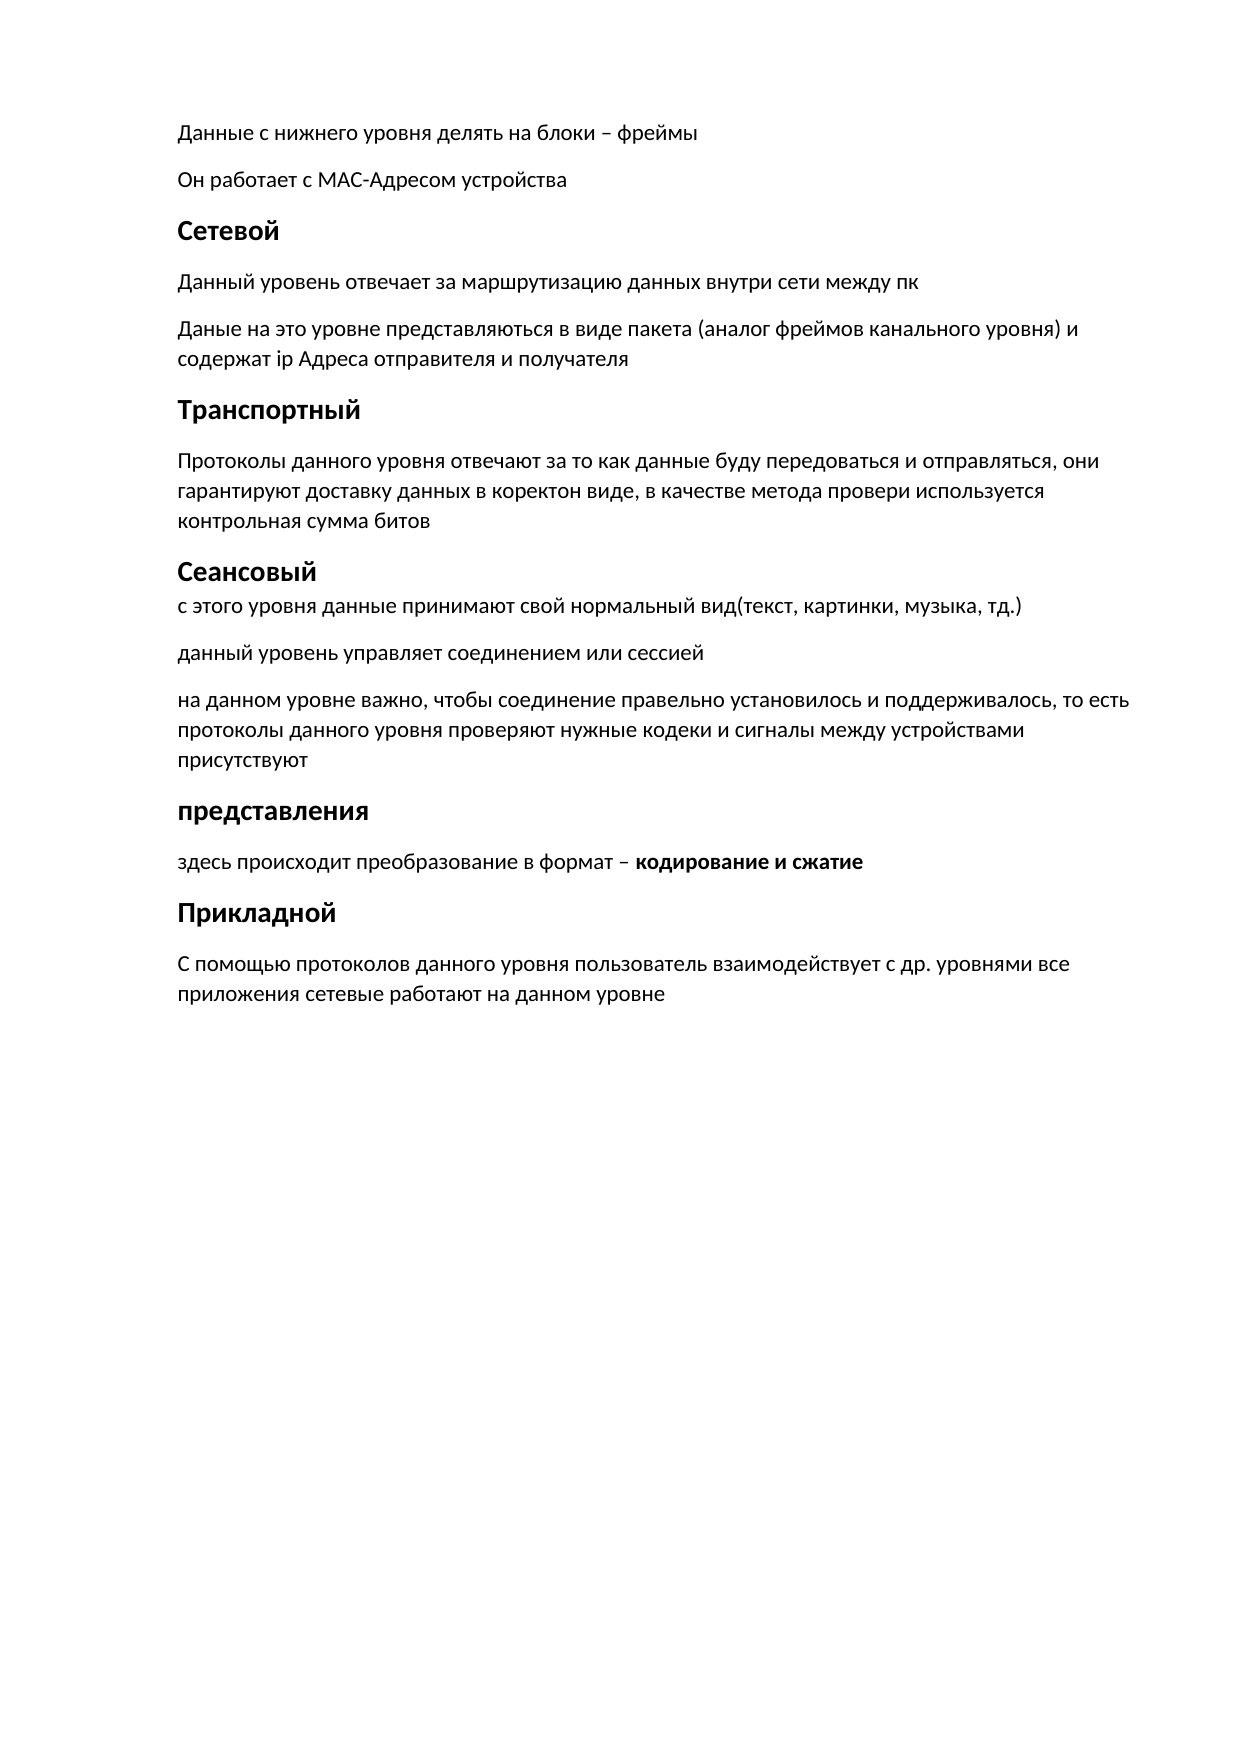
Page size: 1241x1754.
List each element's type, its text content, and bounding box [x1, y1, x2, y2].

text здесь происходит преобразование в формат – кодирование и сжатие [177, 847, 1152, 875]
text С помощью протоколов данного уровня пользователь взаимодействует с др. уровнями все приложения сетевые работают на данном уровне [177, 949, 1152, 1007]
text на данном уровне важно, чтобы соединение правельно установилось и поддерживалось, то есть протоколы данного уровня проверяют нужные кодеки и сигналы между устройствами присутствуют [177, 685, 1152, 773]
text Транспортный [177, 391, 1152, 427]
text Прикладной [177, 894, 1152, 930]
text данный уровень управляет соединением или сессией [177, 638, 1152, 666]
text Данный уровень отвечает за маршрутизацию данных внутри сети между пк [177, 267, 1152, 295]
text представления [177, 792, 1152, 828]
text Данные с нижнего уровня делять на блоки – фреймы [177, 118, 1152, 146]
text Протоколы данного уровня отвечают за то как данные буду передоваться и отправляться, они гарантируют доставку данных в коректон виде, в качестве метода провери используется контрольная сумма битов [177, 446, 1152, 534]
text Даные на это уровне представляються в виде пакета (аналог фреймов канального уровня) и содержат ip Адреса отправителя и получателя [177, 314, 1152, 372]
text Сетевой [177, 212, 1152, 247]
text Сеансовый с этого уровня данные принимают свой нормальный вид(текст, картинки, музыка, тд.) [177, 553, 1152, 619]
text Он работает с MAC-Адресом устройства [177, 165, 1152, 193]
